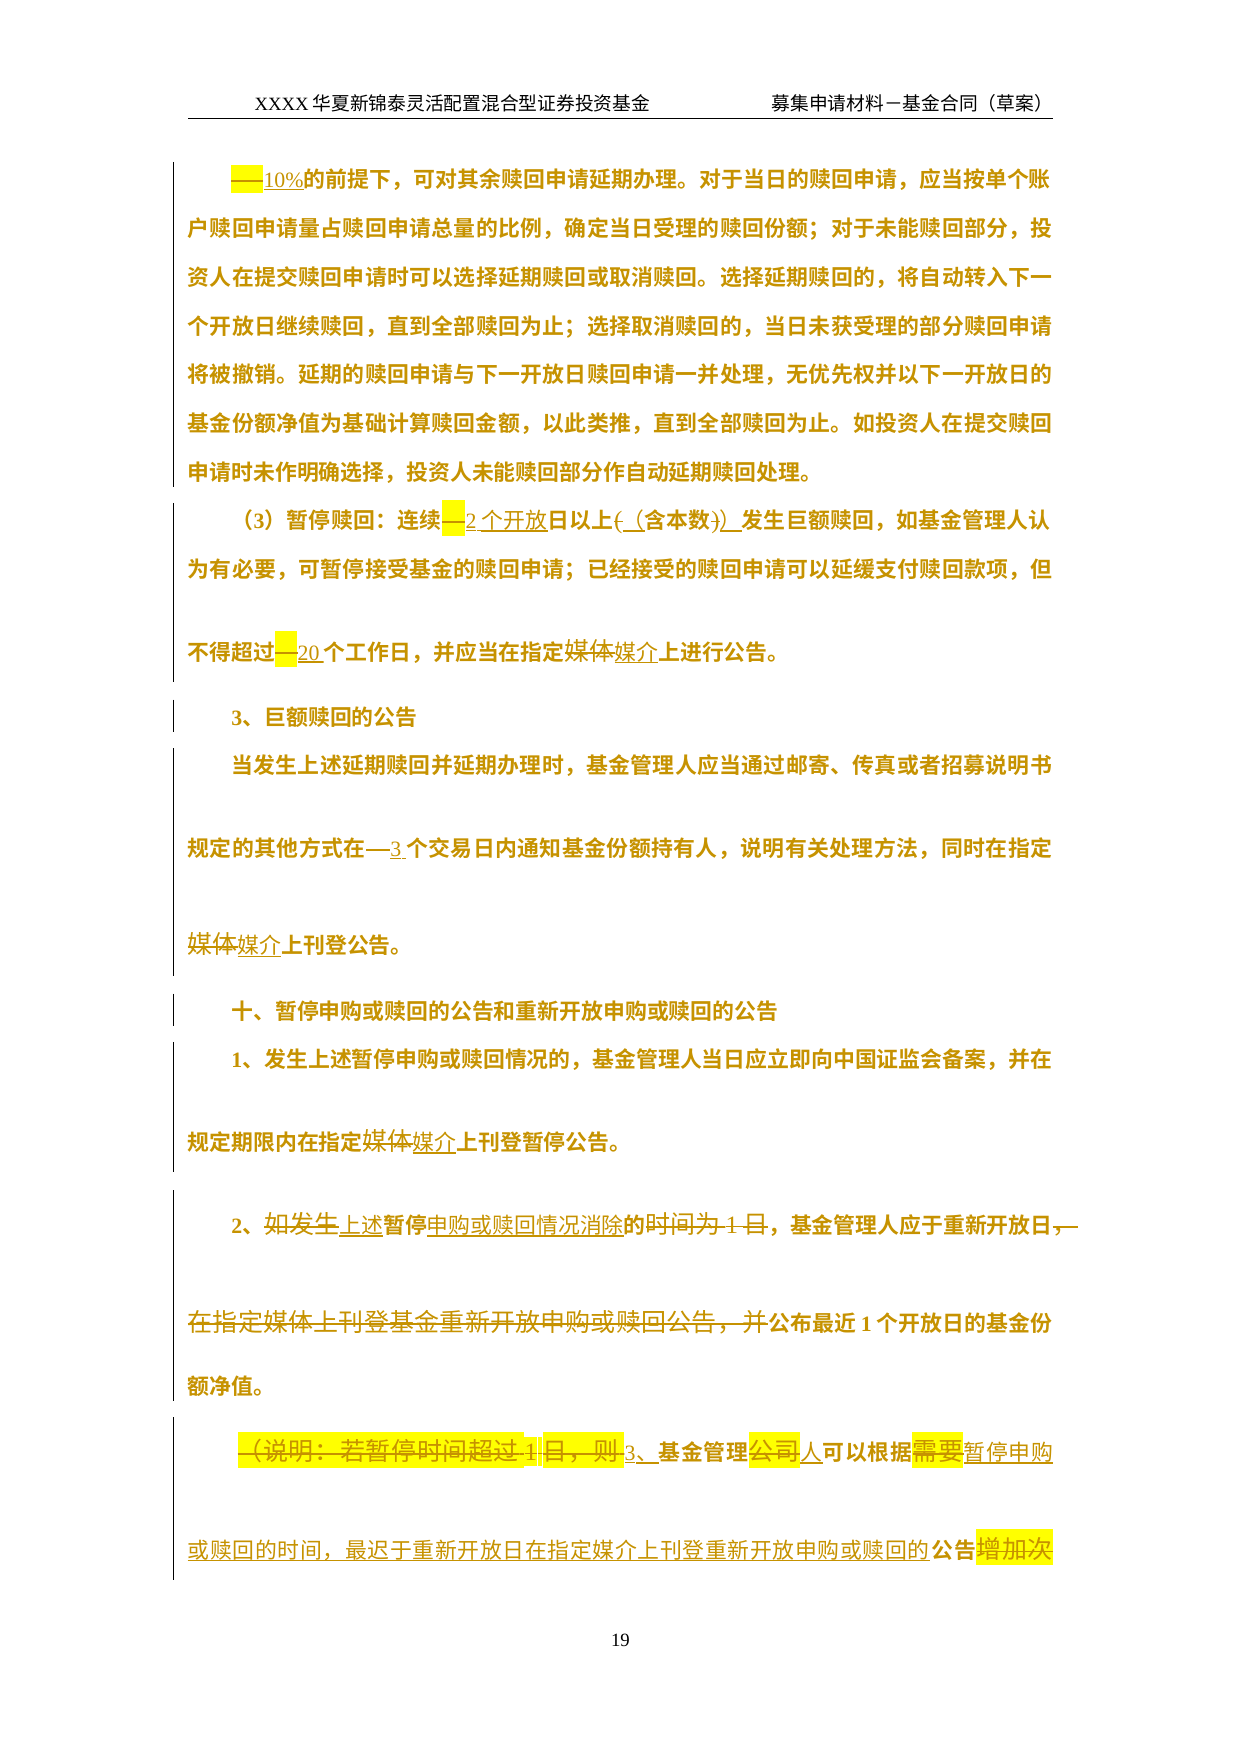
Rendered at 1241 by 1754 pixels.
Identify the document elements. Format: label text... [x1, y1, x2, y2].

text 当发生上述延期赎回并延期办理时，基金管理人应当通过邮寄、传真或者招募说明书规定的其他方式在个交易日内通知基金份额持有人，说明有关处理方法，同时在指定上刊登公告。 [187, 748, 1053, 976]
text 的前提下，可对其余赎回申请延期办理。对于当日的赎回申请，应当按单个账户赎回申请量占赎回申请总量的比例，确定当日受理的赎回份额；对于未能赎回部分，投资人在提交赎回申请时可以选择延期赎回或取消赎回。选择延期赎回的，将自动转入下一个开放日继续赎回，直到全部赎回为止；选择取消赎回的，当日未获受理的部分赎回申请将被撤销。延期的赎回申请与下一开放日赎回申请一并处理，无优先权并以下一开放日的基金份额净值为基础计算赎回金额，以此类推，直到全部赎回为止。如投资人在提交赎回申请时未作明确选择，投资人未能赎回部分作自动延期赎回处理。 [187, 162, 1053, 487]
text （3）暂停赎回：连续日以上含本数发生巨额赎回，如基金管理人认为有必要，可暂停接受基金的赎回申请；已经接受的赎回申请可以延缓支付赎回款项，但不得超过个工作日，并应当在指定上进行公告。 [187, 503, 1053, 682]
text 3、巨额赎回的公告 [187, 700, 1053, 732]
text 十、暂停申购或赎回的公告和重新开放申购或赎回的公告 [187, 994, 1053, 1026]
text 2、暂停的，基金管理人应于重新开放日公布最近1个开放日的基金份额净值。 [187, 1190, 1053, 1401]
text 1、发生上述暂停申购或赎回情况的，基金管理人当日应立即向中国证监会备案，并在规定期限内在指定上刊登暂停公告。 [187, 1042, 1053, 1172]
text 基金管理可以根据公告根据。 [187, 1417, 1053, 1580]
